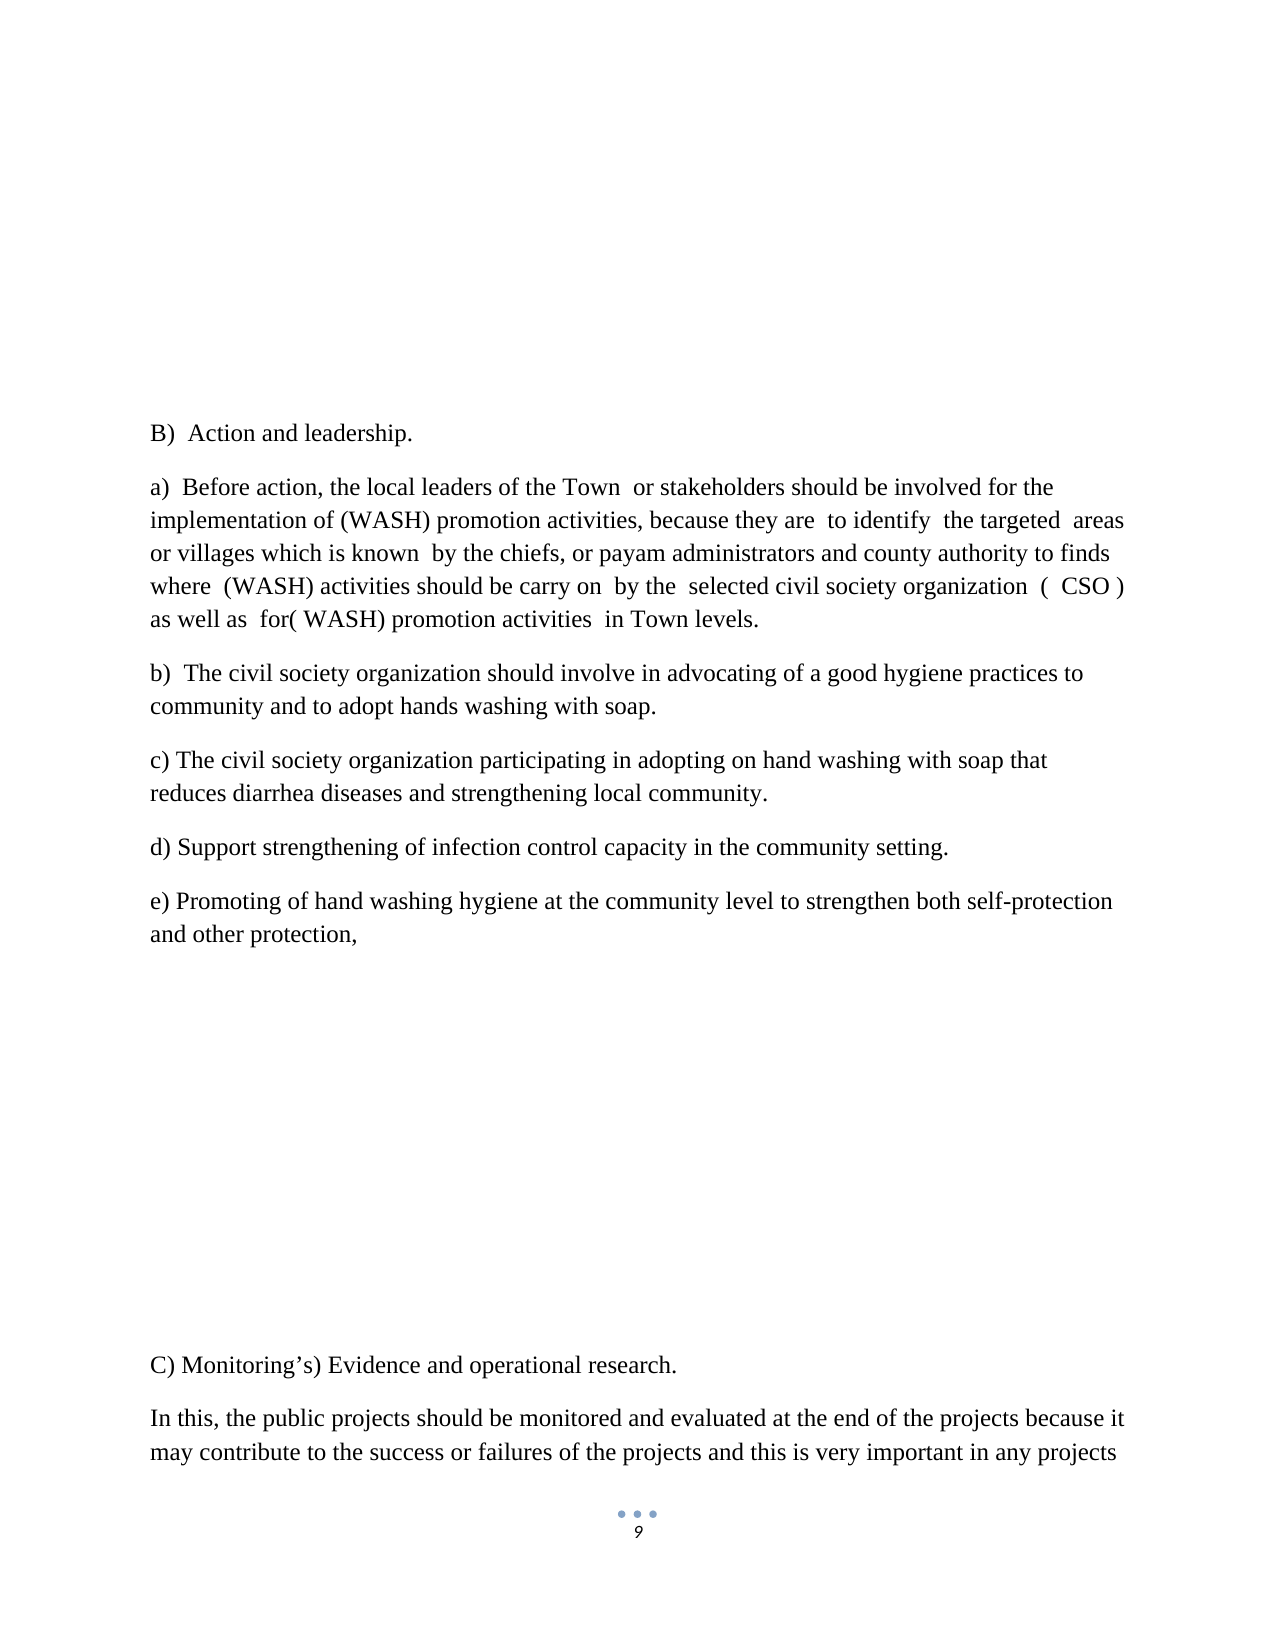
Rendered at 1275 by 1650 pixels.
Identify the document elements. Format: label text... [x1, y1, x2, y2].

text a) Before action, the local leaders of the Town or stakeholders should be involved for the implementation of (WASH) promotion activities, because they are to identify the targeted areas or villages which is known by the chiefs, or payam administrators and county authority to finds where (WASH) activities should be carry on by the selected civil society organization ( CSO ) as well as for( WASH) promotion activities in Town levels. [150, 472, 1125, 633]
text d) Support strengthening of infection control capacity in the community setting. [150, 832, 1125, 861]
text e) Promoting of hand washing hygiene at the community level to strengthen both self-protection and other protection, [150, 886, 1125, 948]
text B) Action and leadership. [150, 418, 1125, 447]
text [150, 1403, 1125, 1465]
text C) Monitoring’s) Evidence and operational research. [150, 1350, 1125, 1378]
text b) The civil society organization should involve in advocating of a good hygiene practices to community and to adopt hands washing with soap. [150, 658, 1125, 720]
text c) The civil society organization participating in adopting on hand washing with soap that reduces diarrhea diseases and strengthening local community. [150, 745, 1125, 807]
